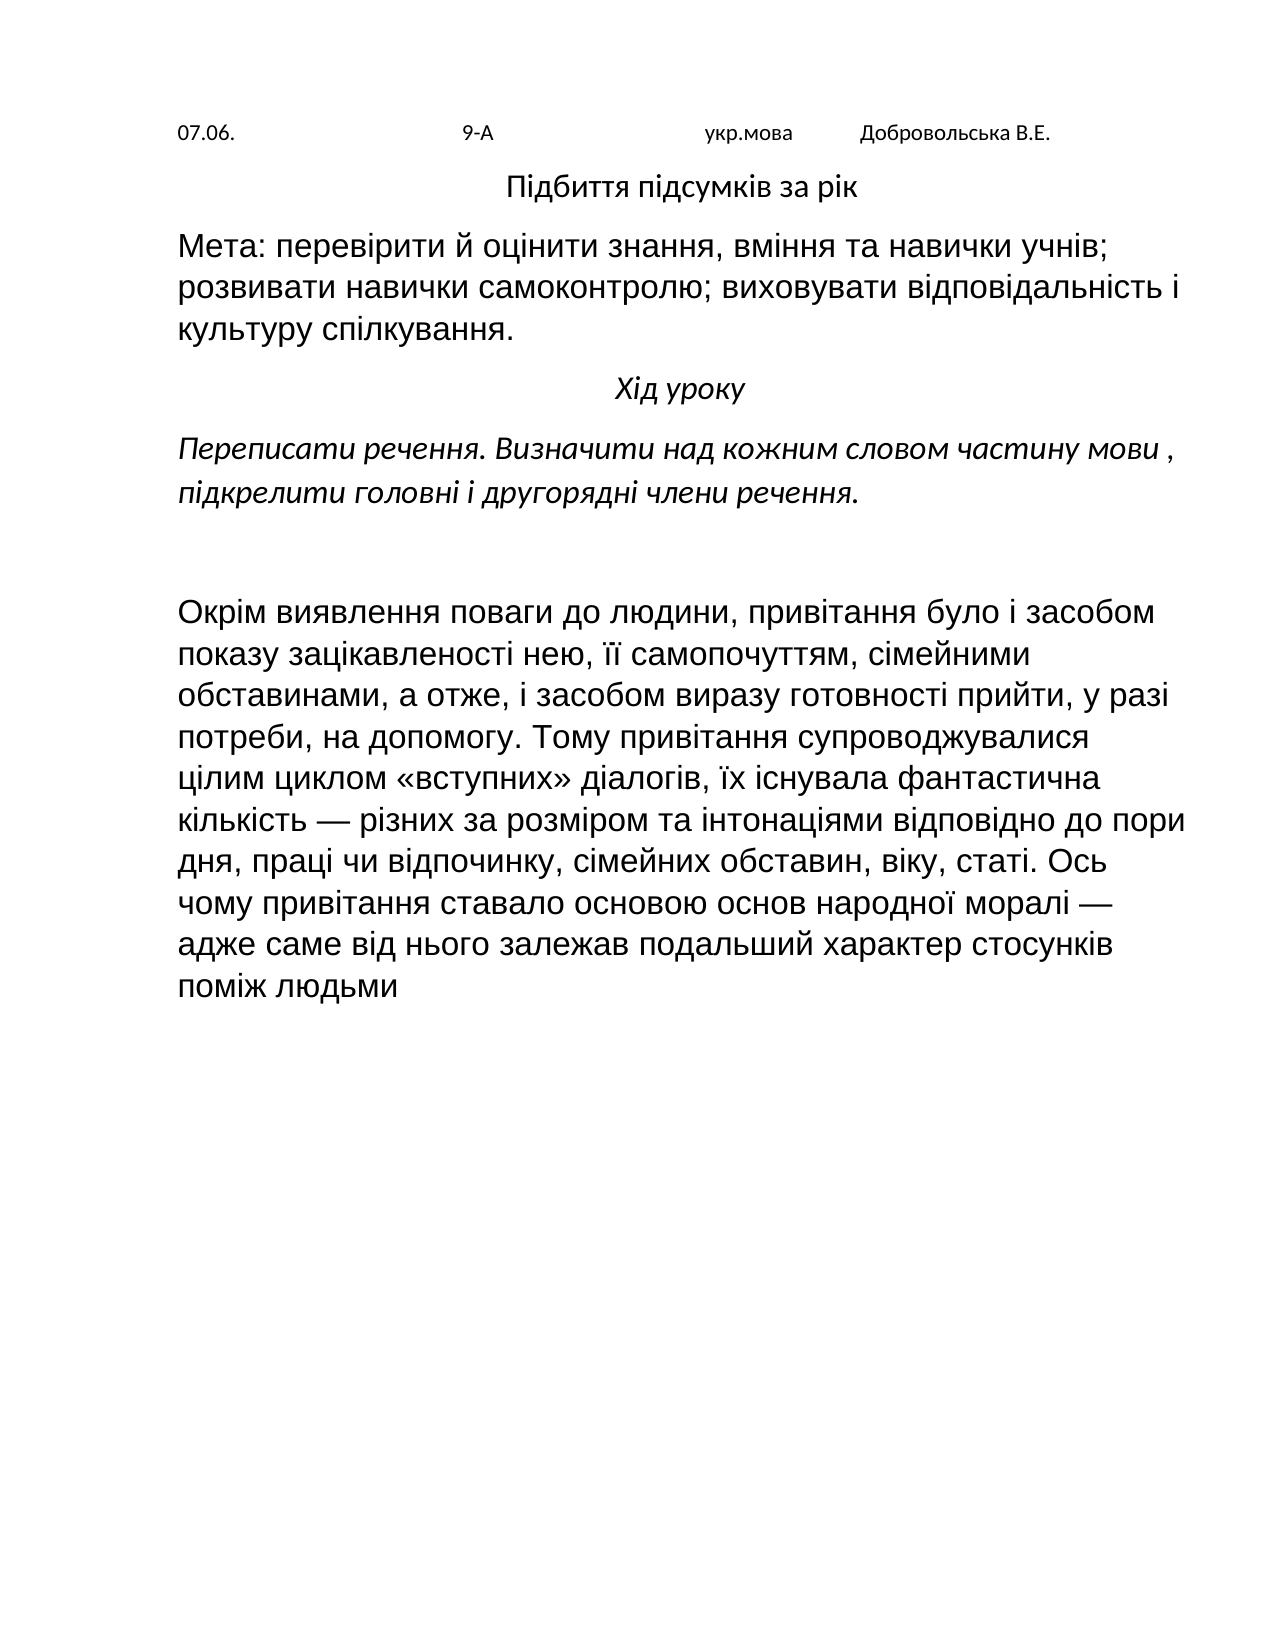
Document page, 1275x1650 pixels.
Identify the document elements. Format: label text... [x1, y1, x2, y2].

text Хід уроку [177, 367, 1186, 407]
text Окрім виявлення поваги до людини, привітання було і засобом показу зацікавленості нею, її самопочуттям, сімейними обставинами, а отже, і засобом виразу готовності прийти, у разі потреби, на допомогу. Тому привітання супроводжувалися цілим циклом «вступних» діалогів, їх існувала фантастична кількість — різних за розміром та інтонаціями відповідно до пори дня, праці чи відпочинку, сімейних обставин, віку, статі. Ось чому привітання ставало основою основ народної моралі — адже саме від нього залежав подальший характер стосунків поміж людьми [177, 838, 1186, 1004]
text 07.06. 9-А укр.мова Добровольська В.Е. [177, 118, 1186, 146]
text Мета: перевірити й оцінити знання, вміння та навички учнів; розвивати навички самоконтролю; виховувати відповідальність і культуру спілкування. [177, 226, 1186, 347]
text Переписати речення. Визначити над кожним словом частину мови , підкрелити головні і другорядні члени речення. [177, 427, 1186, 512]
text Підбиття підсумків за рік [177, 165, 1186, 206]
text Окрім виявлення поваги до людини, привітання було і засобом показу зацікавленості нею, її самопочуттям, сімейними обставинами, а отже, і засобом виразу готовності прийти, у разі потреби, на допомогу. Тому привітання супроводжувалися цілим циклом «вступних» діалогів, їх існувала фантастична кількість — різних за розміром та інтонаціями відповідно до пори дня, праці чи відпочинку, сімейних обставин, віку, статі. Ось чому привітання ставало основою основ народної моралі — адже саме від нього залежав подальший характер стосунків поміж людьми [177, 592, 1186, 800]
